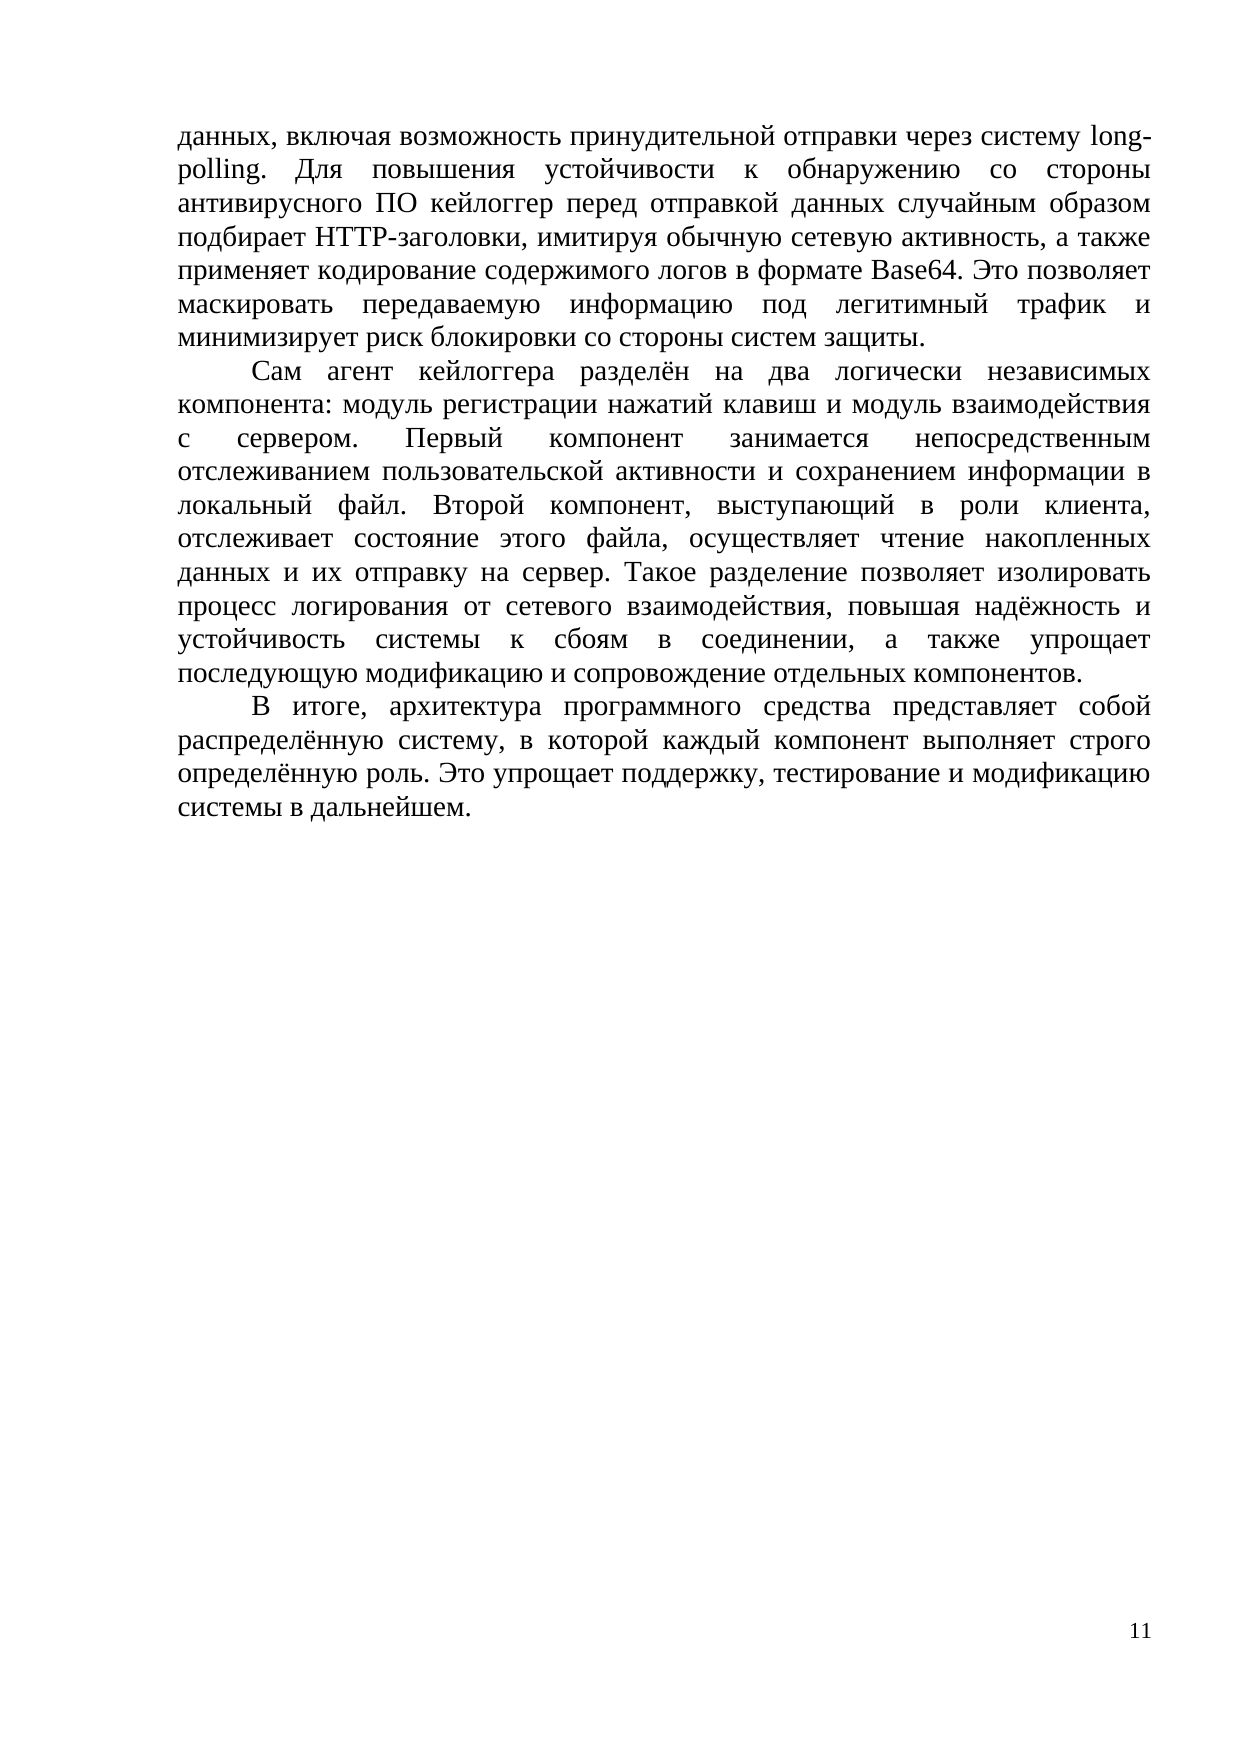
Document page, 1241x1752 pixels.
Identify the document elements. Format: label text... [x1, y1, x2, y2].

text В итоге, архитектура программного средства представляет собой распределённую систему, в которой каждый компонент выполняет строго определённую роль. Это упрощает поддержку, тестирование и модификацию системы в дальнейшем. [177, 688, 1152, 822]
text Сам агент кейлоггера разделён на два логически независимых компонента: модуль регистрации нажатий клавиш и модуль взаимодействия с сервером. Первый компонент занимается непосредственным отслеживанием пользовательской активности и сохранением информации в локальный файл. Второй компонент, выступающий в роли клиента, отслеживает состояние этого файла, осуществляет чтение накопленных данных и их отправку на сервер. Такое разделение позволяет изолировать процесс логирования от сетевого взаимодействия, повышая надёжность и устойчивость системы к сбоям в соединении, а также упрощает последующую модификацию и сопровождение отдельных компонентов. [177, 353, 1152, 688]
